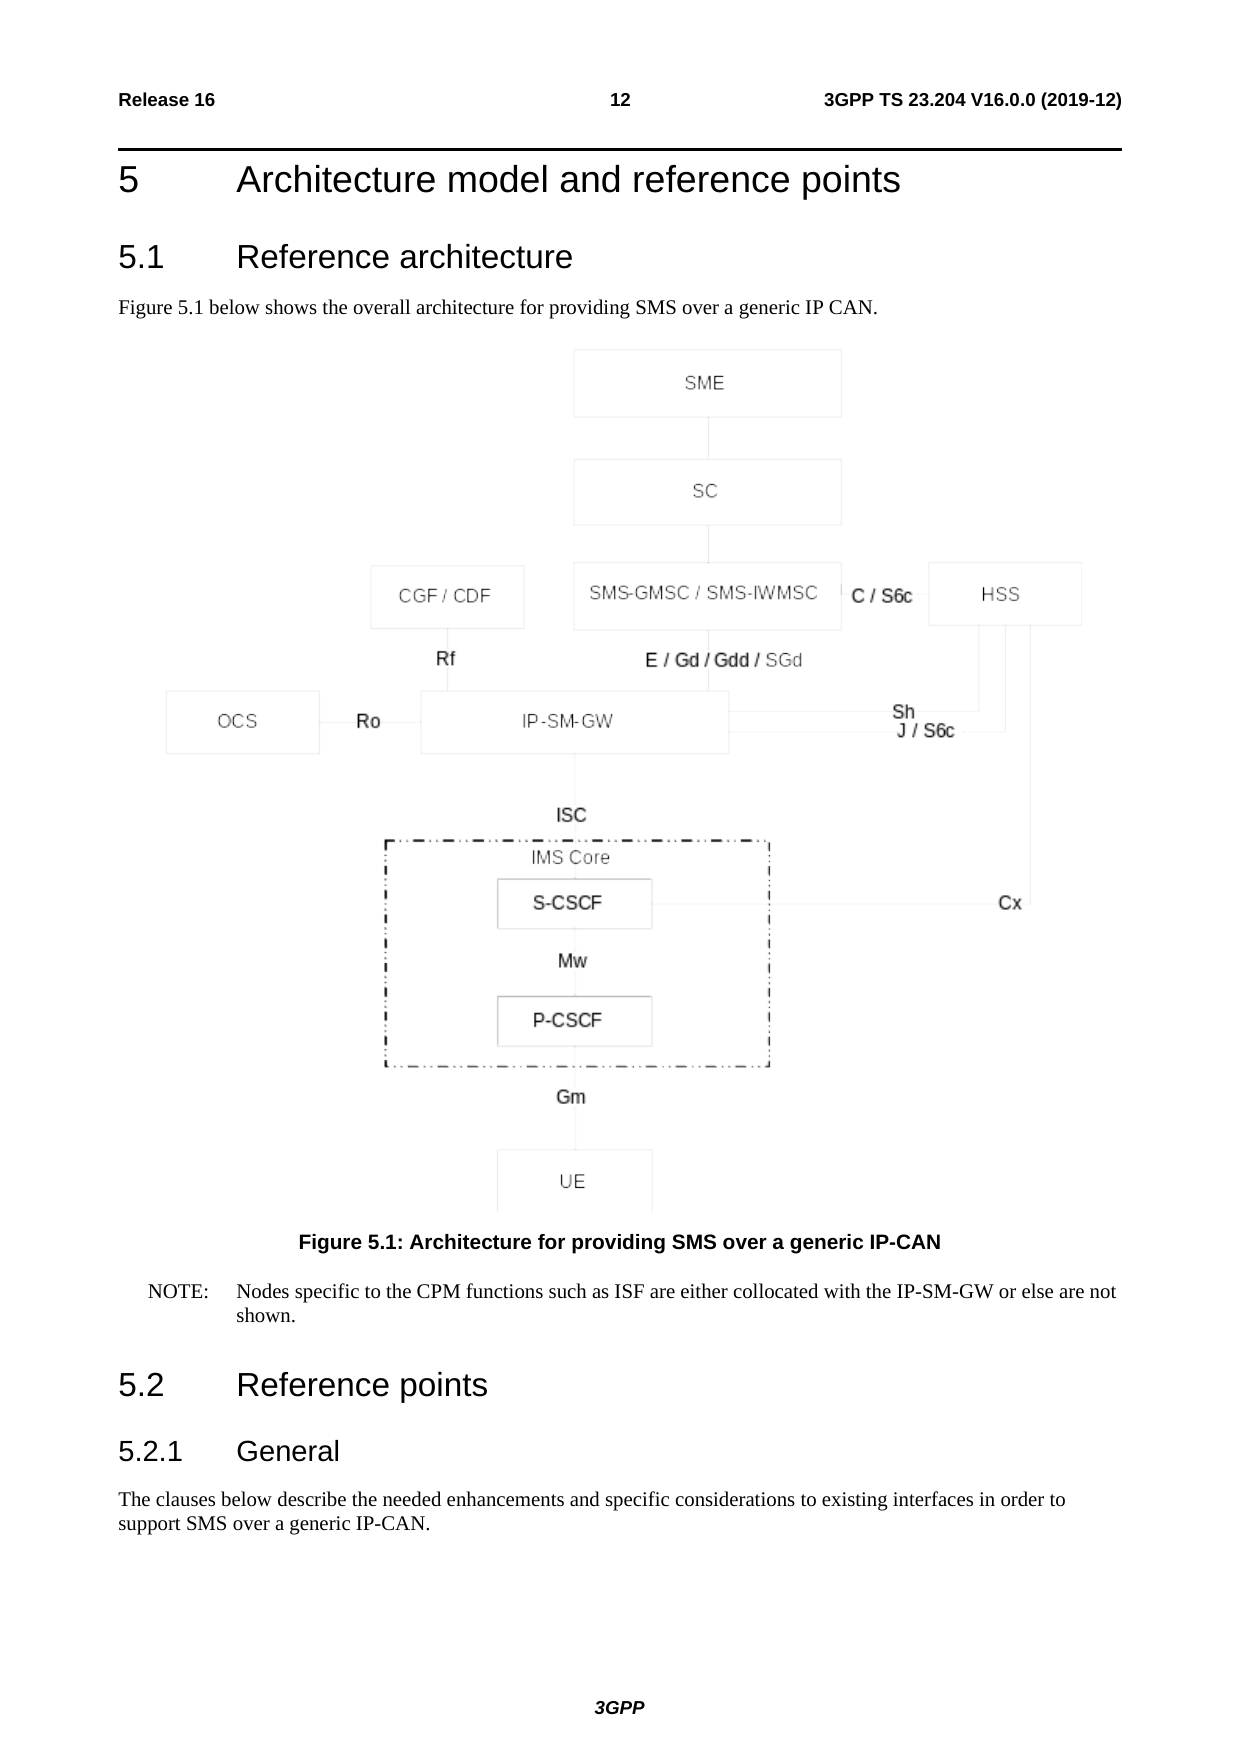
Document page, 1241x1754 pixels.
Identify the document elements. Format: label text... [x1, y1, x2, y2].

subtitle 5 Architecture model and reference points [118, 151, 1122, 200]
text NOTE: Nodes specific to the CPM functions such as ISF are either collocated with the IP-SM-GW or else are not shown. [148, 1279, 1122, 1327]
text Figure 5.1: Architecture for providing SMS over a generic IP-CAN [118, 1230, 1122, 1254]
subtitle 5.2.1 General [118, 1434, 1122, 1468]
subtitle 5.2 Reference points [118, 1365, 1122, 1403]
text Figure 5.1 below shows the overall architecture for providing SMS over a generic IP CAN. [118, 295, 1122, 319]
subtitle 5.1 Reference architecture [118, 237, 1122, 276]
text The clauses below describe the needed enhancements and specific considerations to existing interfaces in order to support SMS over a generic IP-CAN. [118, 1487, 1122, 1535]
